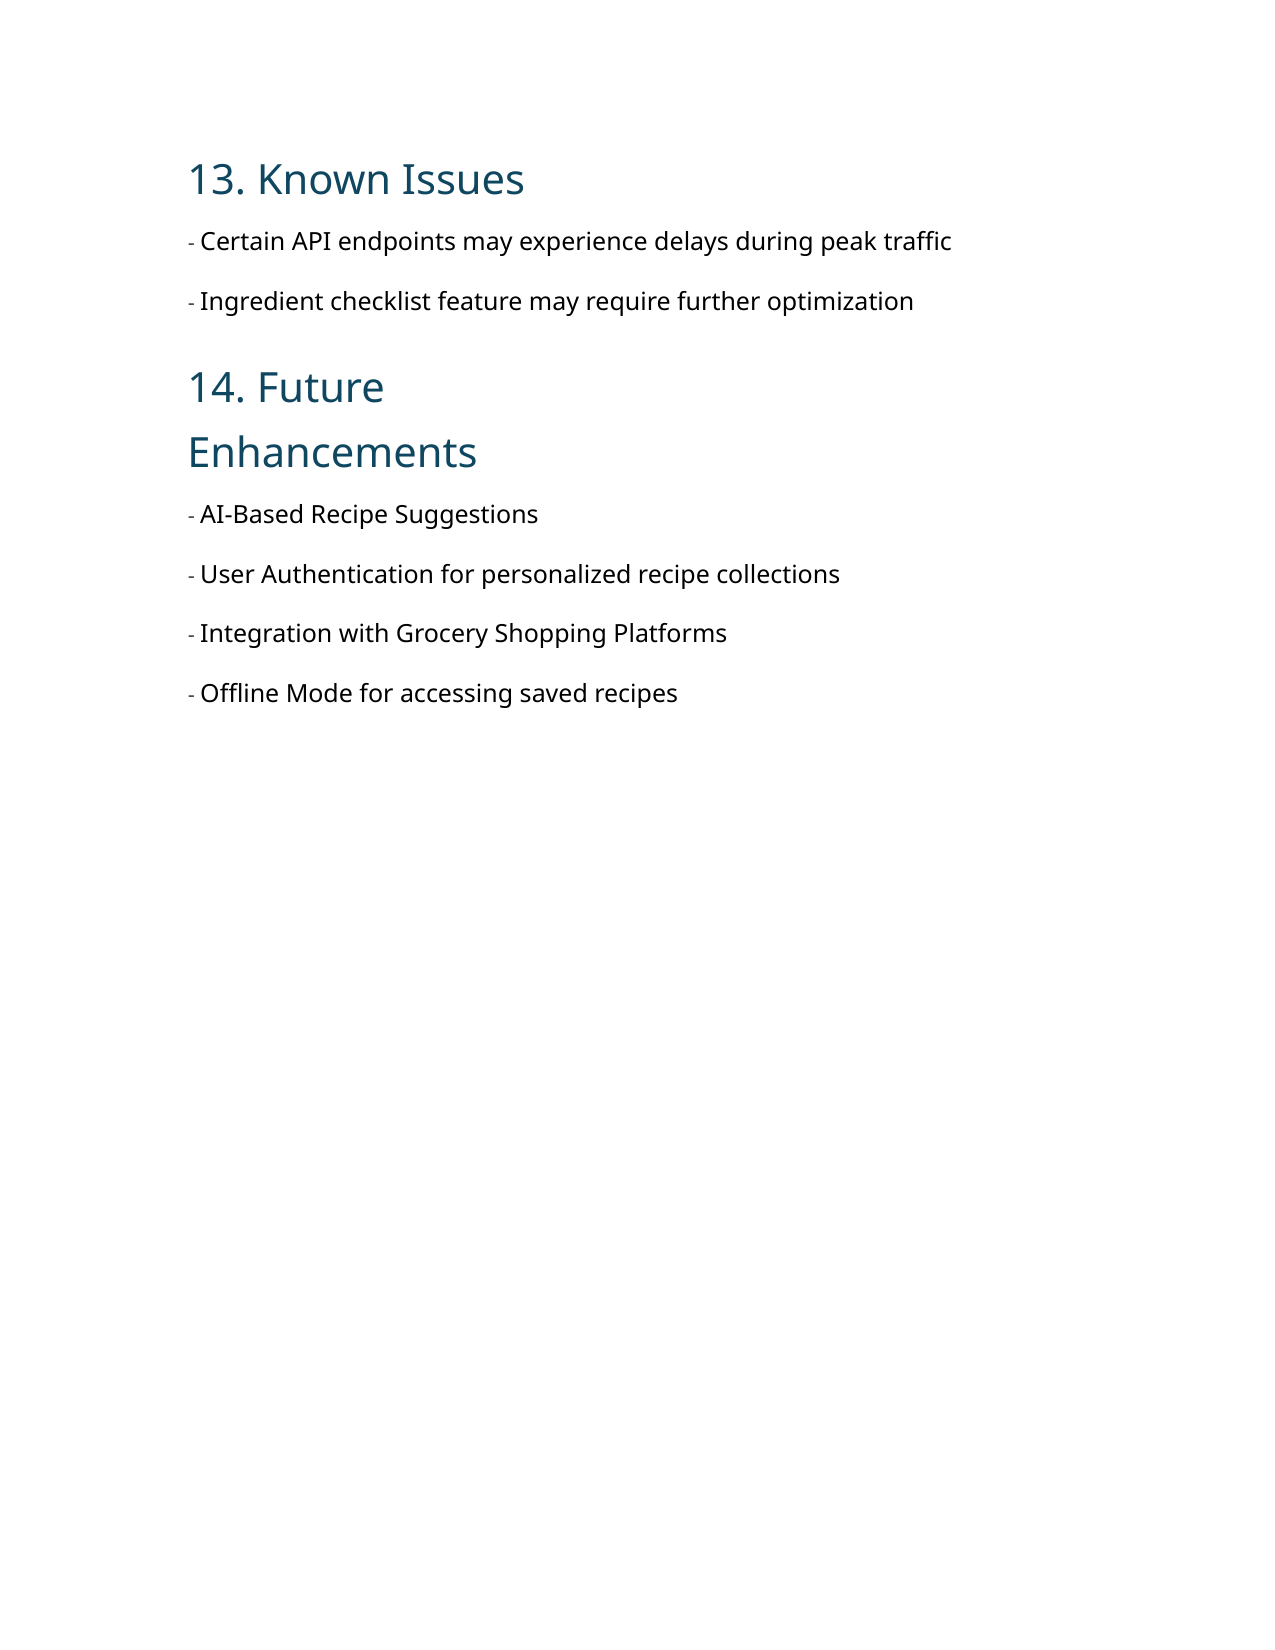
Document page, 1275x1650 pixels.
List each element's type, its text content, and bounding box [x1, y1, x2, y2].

list AI-Based Recipe Suggestions [187, 497, 1117, 531]
list User Authentication for personalized recipe collections [187, 556, 1117, 590]
list Offline Mode for accessing saved recipes [187, 676, 1117, 709]
subtitle 14. Future Enhancements [187, 358, 574, 480]
list Certain API endpoints may experience delays during peak traffic [187, 223, 1117, 258]
subtitle 13. Known Issues [187, 150, 574, 207]
list Integration with Grocery Shopping Platforms [187, 616, 1117, 650]
list Ingredient checklist feature may require further optimization [187, 283, 1117, 317]
